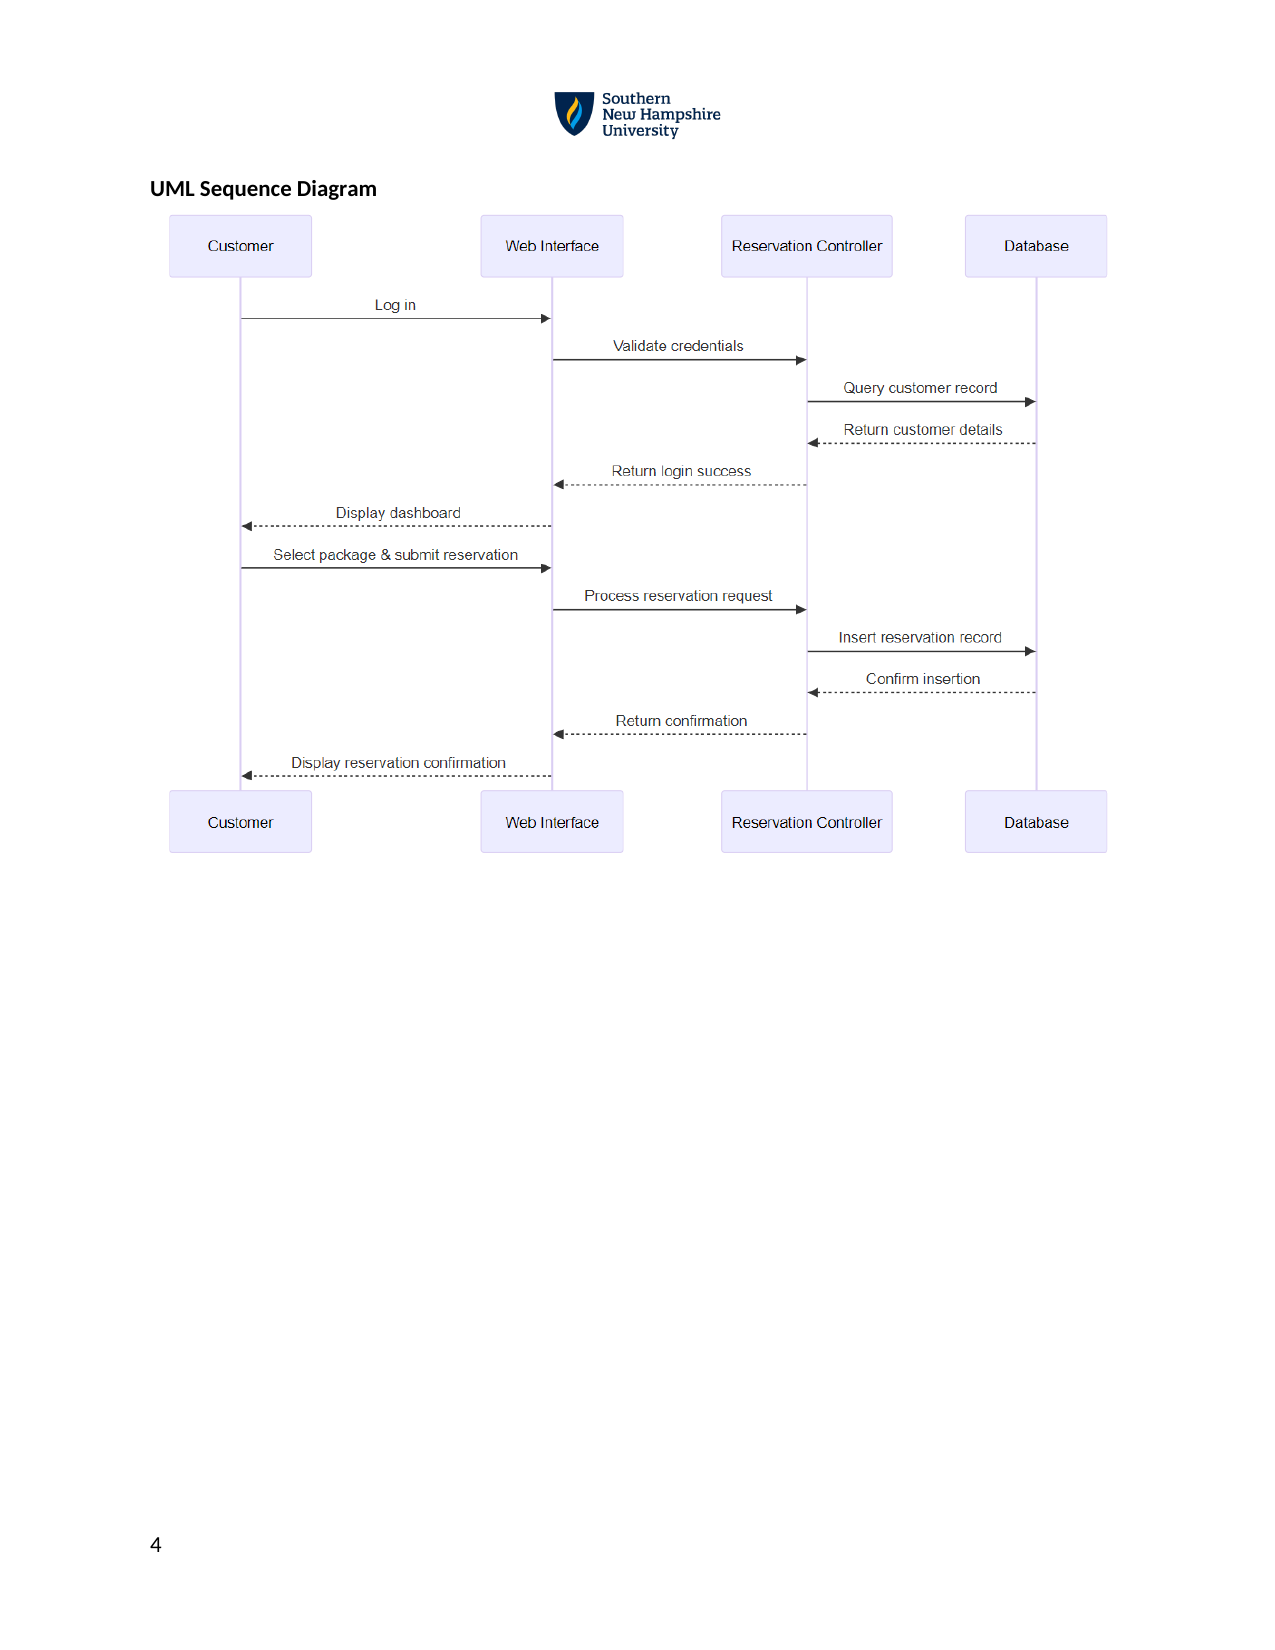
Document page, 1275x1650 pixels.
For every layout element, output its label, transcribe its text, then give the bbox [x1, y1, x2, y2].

picture [546, 75, 729, 154]
picture [150, 202, 1125, 878]
subtitle UML Sequence Diagram [150, 174, 1125, 202]
